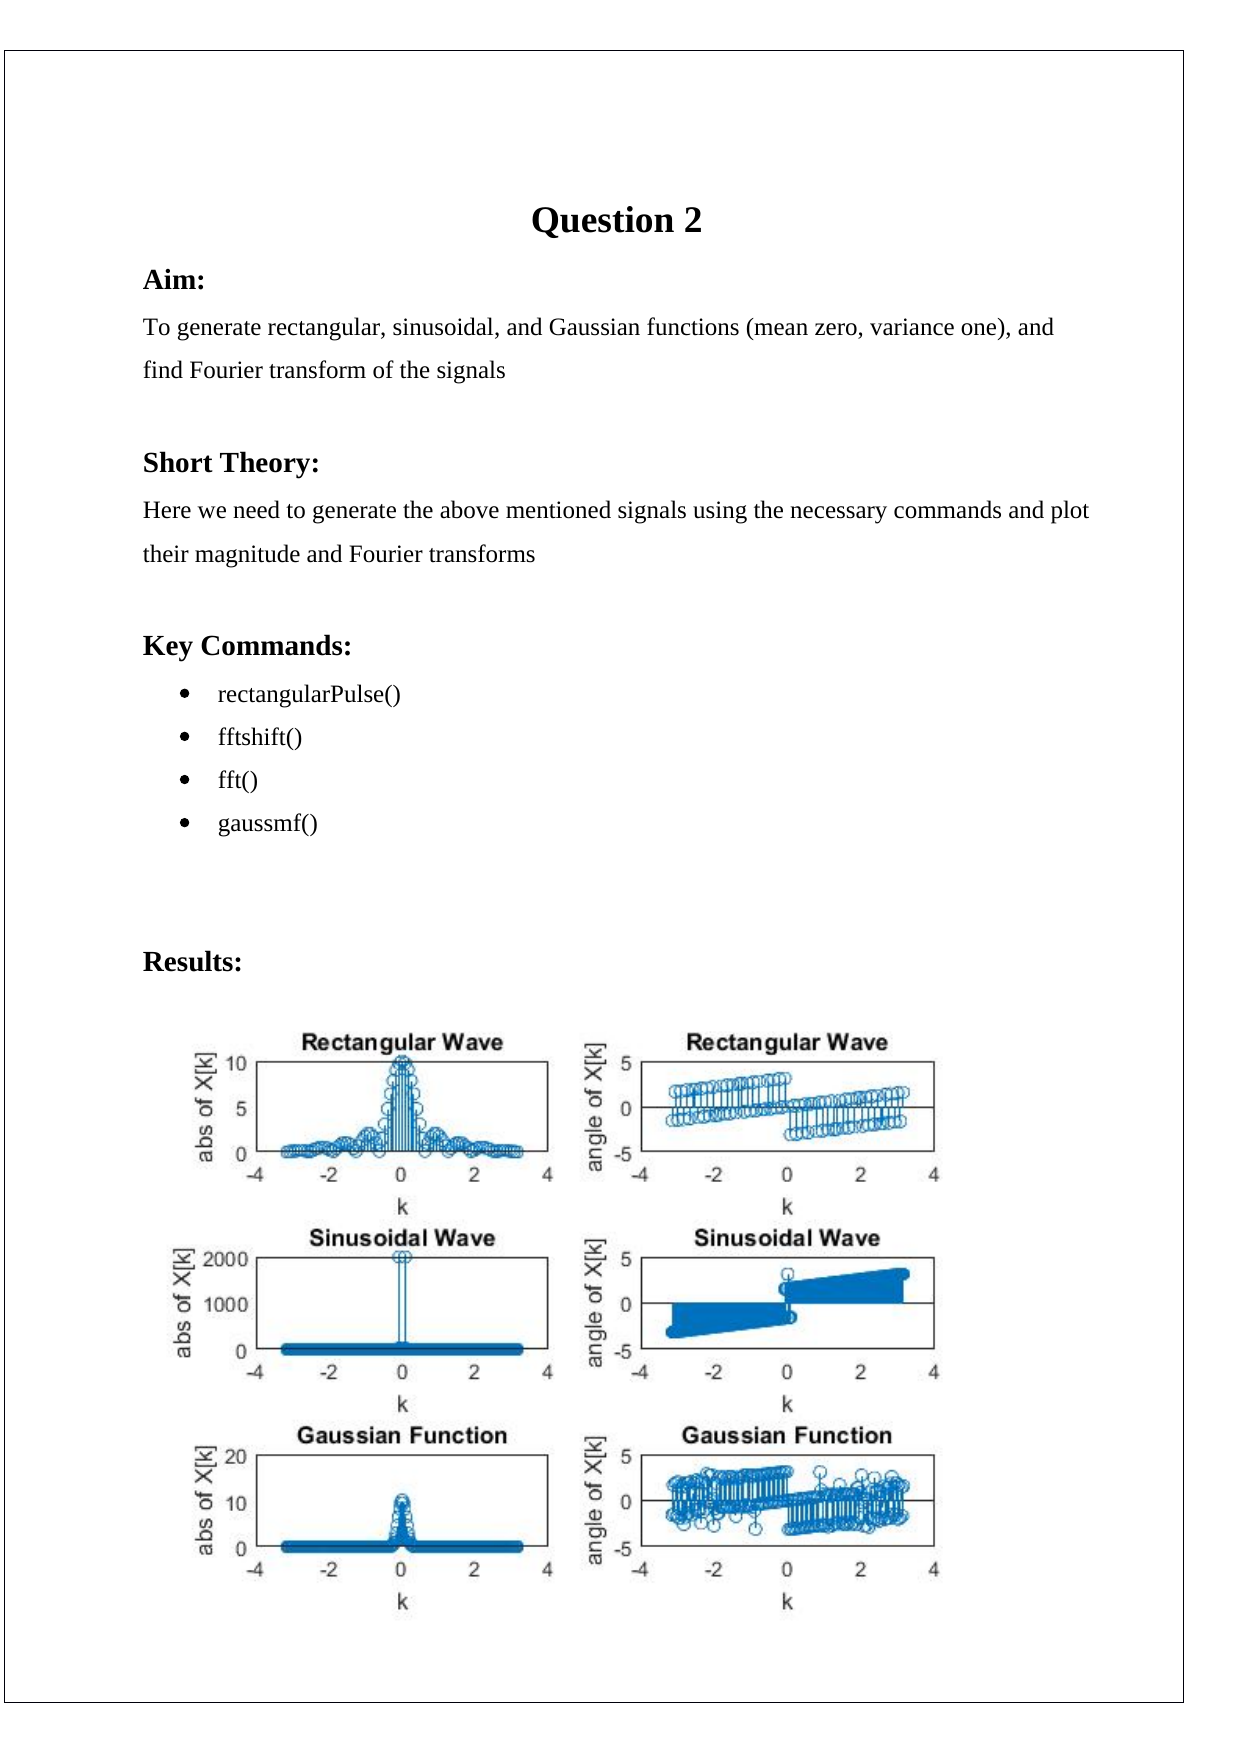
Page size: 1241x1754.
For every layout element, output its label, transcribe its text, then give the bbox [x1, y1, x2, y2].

text Key Commands: [143, 628, 1090, 662]
text Here we need to generate the above mentioned signals using the necessary commands and plot their magnitude and Fourier transforms [143, 496, 1090, 567]
list fft() [180, 765, 1090, 794]
list gaussmf() [180, 808, 1090, 837]
text To generate rectangular, sinusoidal, and Gaussian functions (mean zero, variance one), and find Fourier transform of the signals [143, 312, 1090, 384]
text Question 2 [143, 197, 1090, 240]
text Aim: [143, 262, 1090, 296]
picture [142, 995, 1018, 1652]
text Results: [143, 944, 1090, 978]
list fftshift() [180, 722, 1090, 751]
text Short Theory: [143, 445, 1090, 479]
list rectangularPulse() [180, 679, 1090, 707]
